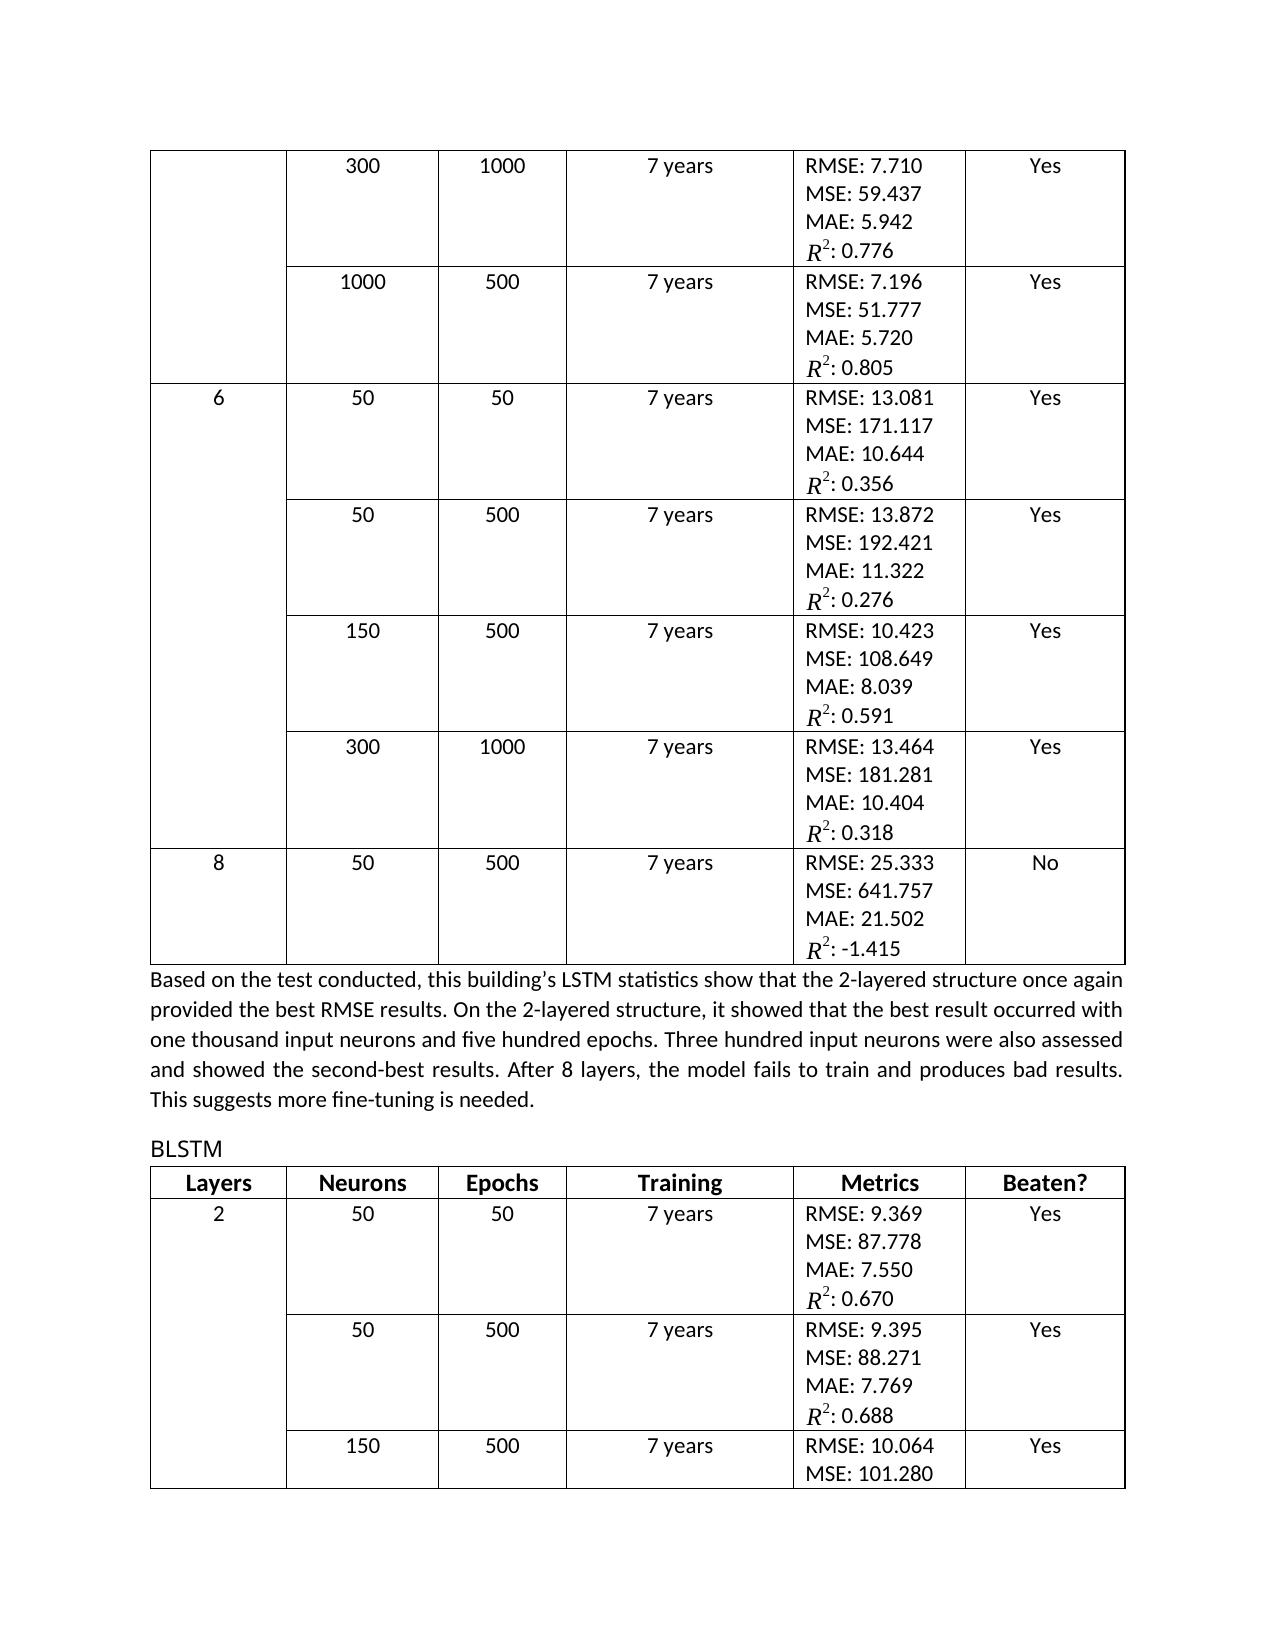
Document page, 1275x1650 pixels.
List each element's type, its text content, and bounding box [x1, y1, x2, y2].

table_cell Yes [966, 1315, 1124, 1430]
table_cell Yes [966, 384, 1124, 499]
table_cell 150 [287, 1431, 438, 1487]
table_cell 7 years [567, 849, 793, 964]
table_cell RMSE: 13.464 MSE: 181.281 MAE: 10.404 : 0.318 [794, 732, 965, 847]
table_cell Yes [966, 1199, 1124, 1314]
table_cell 300 [287, 151, 438, 266]
table_cell 8 [151, 849, 286, 964]
table_cell 7 years [567, 1431, 793, 1487]
table_cell 7 years [567, 1199, 793, 1314]
table_cell RMSE: 9.395 MSE: 88.271 MAE: 7.769 : 0.688 [794, 1315, 965, 1430]
table_cell 50 [287, 384, 438, 499]
table_cell RMSE: 10.423 MSE: 108.649 MAE: 8.039 : 0.591 [794, 616, 965, 731]
table_cell Yes [966, 1431, 1124, 1487]
table_cell 50 [439, 1199, 566, 1314]
table_cell 500 [439, 267, 566, 382]
table_cell 7 years [567, 732, 793, 847]
table_cell 7 years [567, 384, 793, 499]
table_cell 50 [287, 849, 438, 964]
table_cell RMSE: 7.196 MSE: 51.777 MAE: 5.720 : 0.805 [794, 267, 965, 382]
table_cell Yes [966, 267, 1124, 382]
table_cell 6 [151, 384, 286, 847]
table_cell RMSE: 7.710 MSE: 59.437 MAE: 5.942 : 0.776 [794, 151, 965, 266]
table_cell 50 [439, 384, 566, 499]
table_header Beaten? [966, 1167, 1124, 1198]
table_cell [794, 1431, 965, 1487]
table_cell 300 [287, 732, 438, 847]
table_cell RMSE: 13.081 MSE: 171.117 MAE: 10.644 : 0.356 [794, 384, 965, 499]
table_cell 2 [151, 1199, 286, 1487]
table_cell 500 [439, 500, 566, 615]
table_cell 1000 [287, 267, 438, 382]
table_header Layers [151, 1167, 286, 1198]
table_cell RMSE: 9.369 MSE: 87.778 MAE: 7.550 : 0.670 [794, 1199, 965, 1314]
text Based on the test conducted, this building’s LSTM statistics show that the 2-layered structure once again provided the best RMSE results. On the 2-layered structure, it showed that the best result occurred with one thousand input neurons and five hundred epochs. Three hundred input neurons were also assessed and showed the second-best results. After 8 layers, the model fails to train and produces bad results. This suggests more fine-tuning is needed. [150, 965, 1125, 1114]
table_cell 7 years [567, 267, 793, 382]
table_header Epochs [439, 1167, 566, 1198]
table_cell 50 [287, 1315, 438, 1430]
table_cell 500 [439, 616, 566, 731]
table_cell RMSE: 13.872 MSE: 192.421 MAE: 11.322 : 0.276 [794, 500, 965, 615]
table_cell 7 years [567, 1315, 793, 1430]
table_cell Yes [966, 500, 1124, 615]
table_cell 50 [287, 500, 438, 615]
table_cell 7 years [567, 500, 793, 615]
table_cell 1000 [439, 732, 566, 847]
table_header Neurons [287, 1167, 438, 1198]
table_cell RMSE: 25.333 MSE: 641.757 MAE: 21.502 : -1.415 [794, 849, 965, 964]
table_cell 500 [439, 849, 566, 964]
table_cell 7 years [567, 616, 793, 731]
table_header Training [567, 1167, 793, 1198]
subtitle BLSTM [150, 1132, 1125, 1164]
table_cell 500 [439, 1431, 566, 1487]
table_cell Yes [966, 732, 1124, 847]
table_cell 500 [439, 1315, 566, 1430]
table_cell No [966, 849, 1124, 964]
table_cell 150 [287, 616, 438, 731]
table_header Metrics [794, 1167, 965, 1198]
table_cell 7 years [567, 151, 793, 266]
table_cell Yes [966, 151, 1124, 266]
table_cell 50 [287, 1199, 438, 1314]
table_cell Yes [966, 616, 1124, 731]
table_cell 1000 [439, 151, 566, 266]
